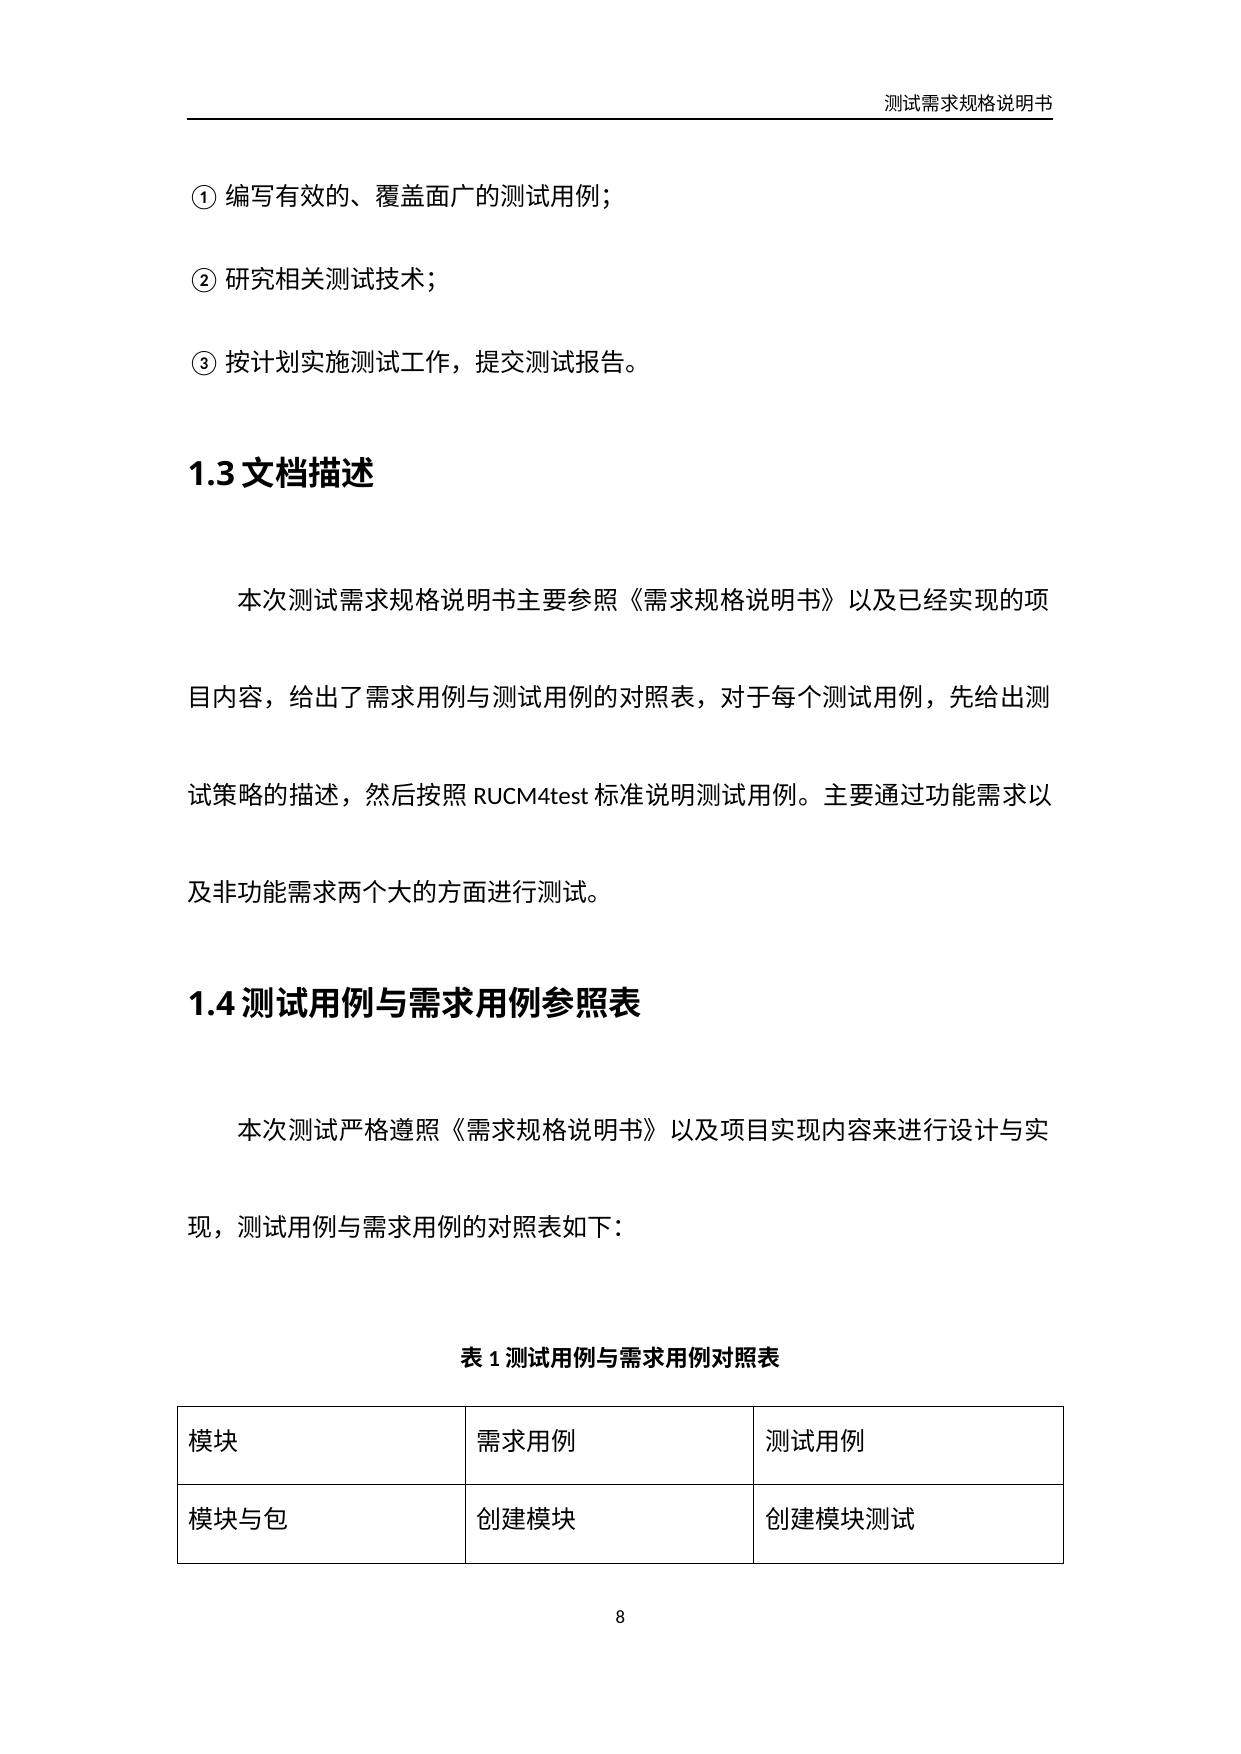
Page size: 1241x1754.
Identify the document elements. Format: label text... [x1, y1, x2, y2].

table_cell 模块与包 [178, 1485, 465, 1563]
text 本次测试需求规格说明书主要参照《需求规格说明书》以及已经实现的项目内容，给出了需求用例与测试用例的对照表，对于每个测试用例，先给出测试策略的描述，然后按照RUCM4test标准说明测试用例。主要通过功能需求以及非功能需求两个大的方面进行测试。 [187, 566, 1053, 923]
text 表1 测试用例与需求用例对照表 [187, 1324, 1053, 1389]
text ②研究相关测试技术； [187, 245, 1053, 310]
table_cell 创建模块测试 [754, 1485, 1063, 1563]
table_cell 创建模块 [466, 1485, 753, 1563]
text 1.3文档描述 [187, 438, 1053, 503]
text 1.4测试用例与需求用例参照表 [187, 968, 1053, 1033]
text ①编写有效的、覆盖面广的测试用例； [187, 162, 1053, 227]
table_header 模块 [178, 1407, 465, 1484]
text ③按计划实施测试工作，提交测试报告。 [187, 328, 1053, 393]
table_header 需求用例 [466, 1407, 753, 1484]
text 本次测试严格遵照《需求规格说明书》以及项目实现内容来进行设计与实现，测试用例与需求用例的对照表如下： [187, 1096, 1053, 1258]
table_header 测试用例 [754, 1407, 1063, 1484]
